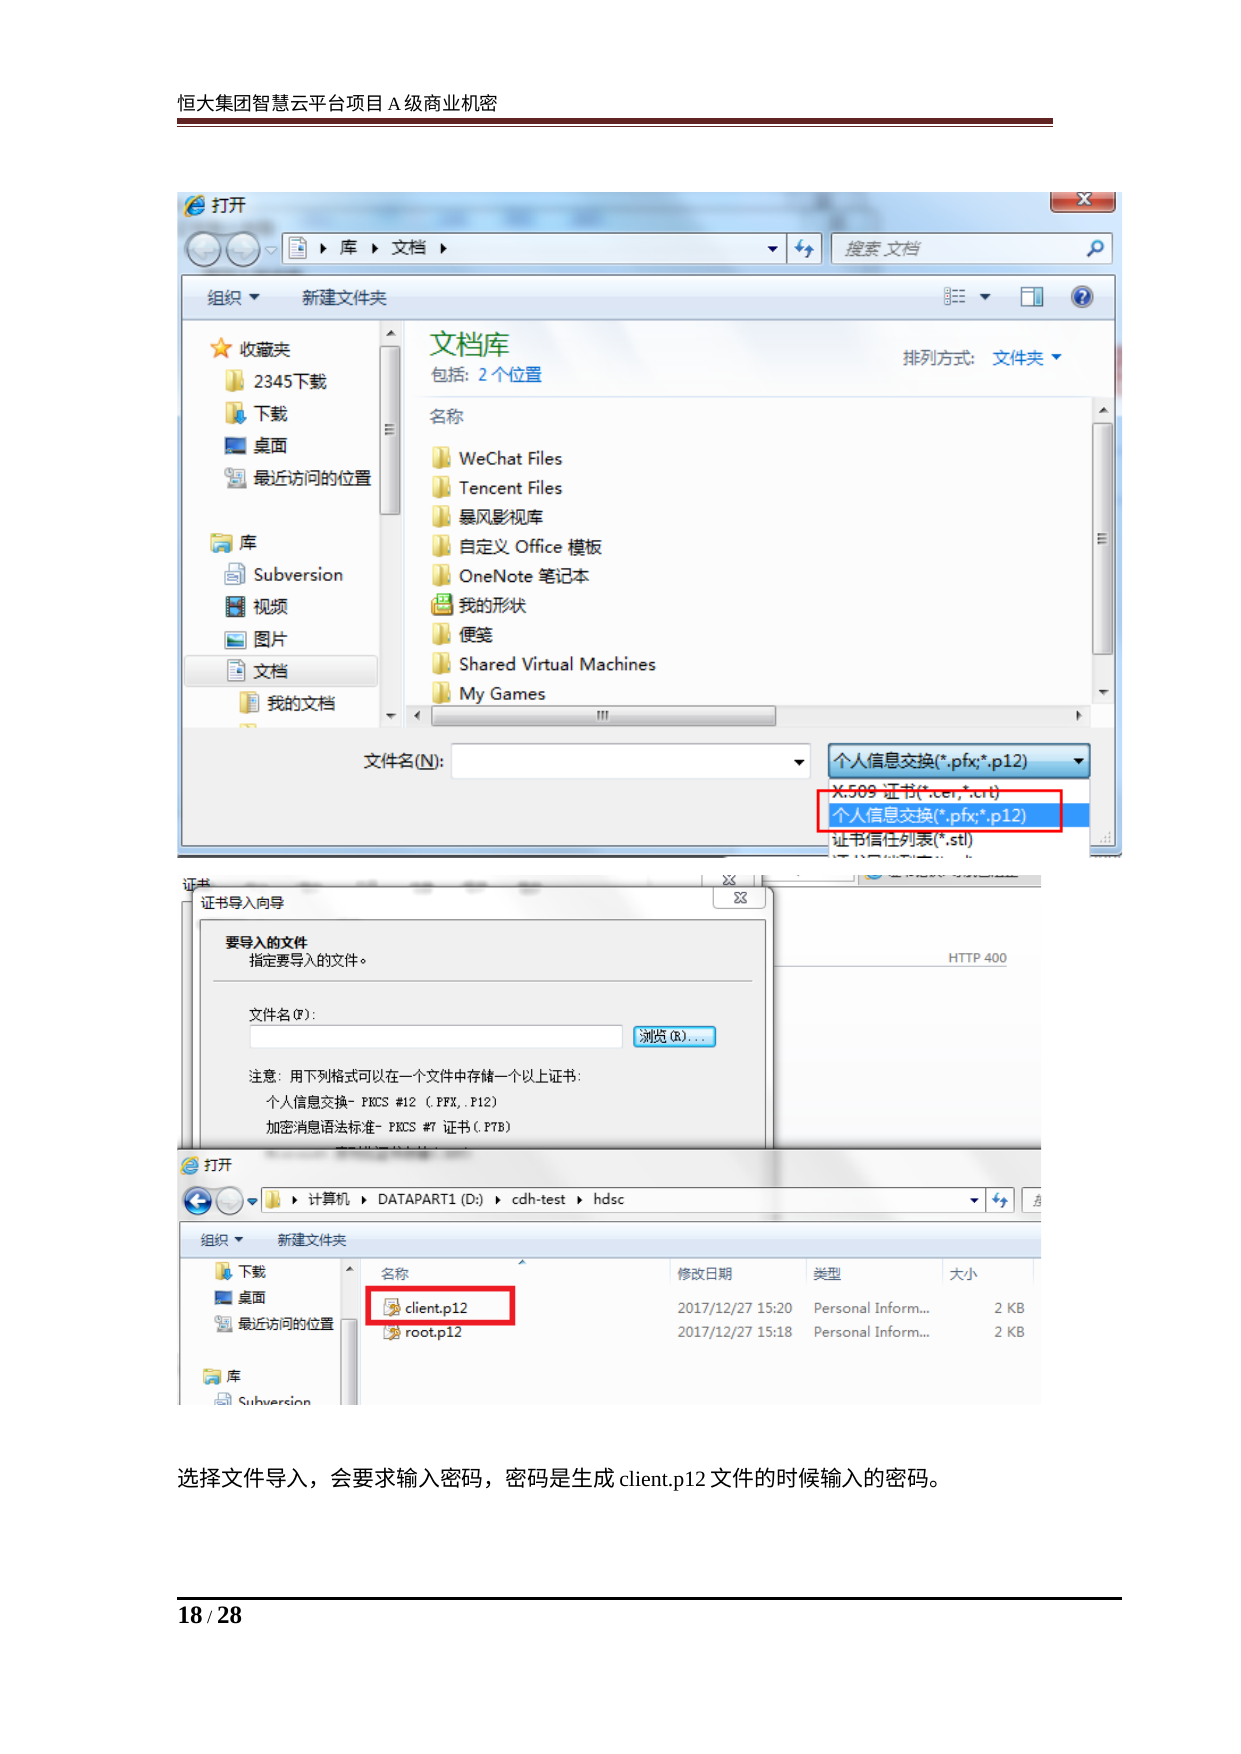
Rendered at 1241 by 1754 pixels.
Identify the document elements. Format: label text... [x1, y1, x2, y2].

picture [177, 875, 1042, 1405]
picture [177, 192, 1123, 858]
text 选择文件导入，会要求输入密码，密码是生成client.p12文件的时候输入的密码。 [177, 1460, 1122, 1493]
